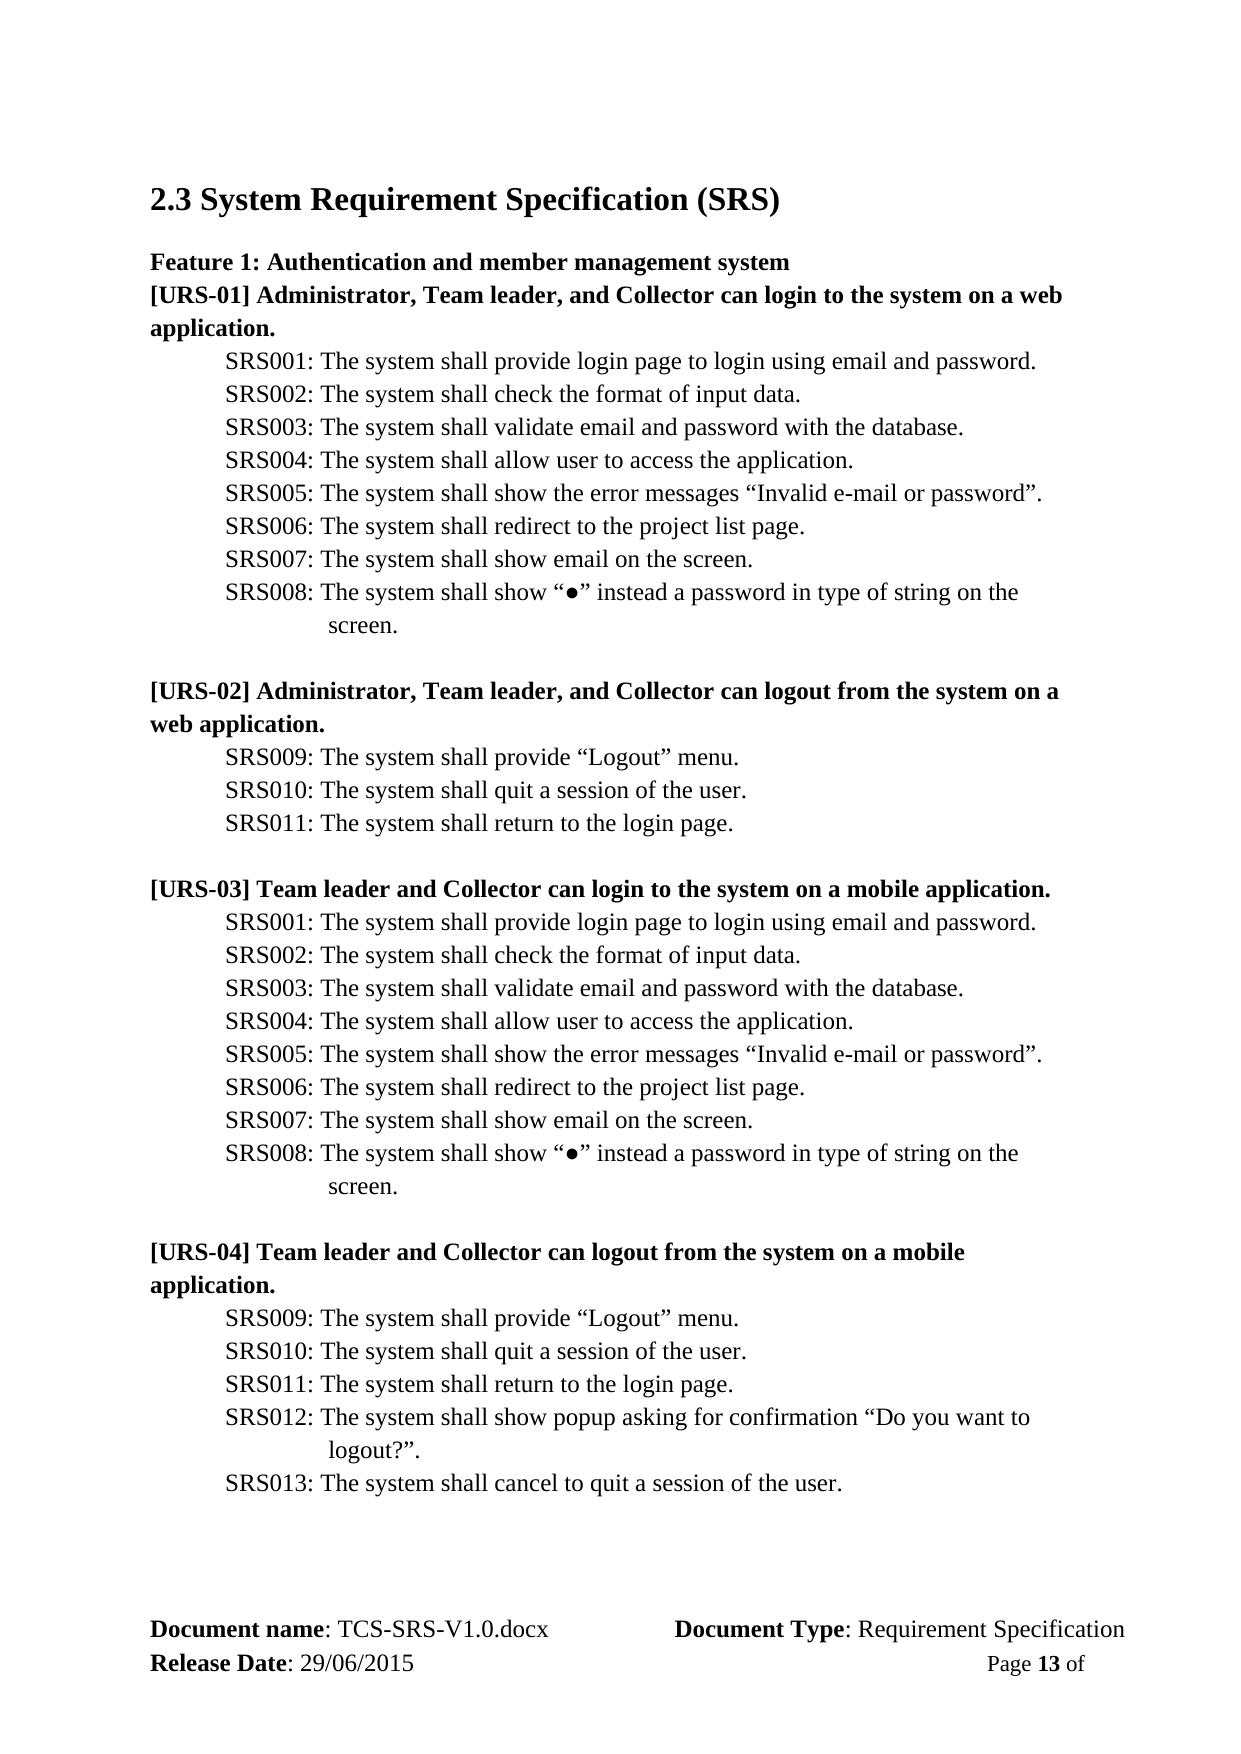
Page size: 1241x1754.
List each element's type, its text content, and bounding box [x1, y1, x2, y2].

text SRS007: The system shall show email on the screen. [225, 544, 1090, 573]
text SRS002: The system shall check the format of input data. [225, 379, 1090, 407]
text SRS003: The system shall validate email and password with the database. [225, 412, 1090, 441]
text SRS006: The system shall redirect to the project list page. [225, 1072, 1090, 1101]
text SRS004: The system shall allow user to access the application. [225, 1006, 1090, 1035]
text SRS003: The system shall validate email and password with the database. [225, 973, 1090, 1002]
text [URS-03] Team leader and Collector can login to the system on a mobile application. [150, 874, 1090, 903]
subtitle 2.3 System Requirement Specification (SRS) [150, 179, 1090, 217]
text SRS004: The system shall allow user to access the application. [225, 445, 1090, 473]
text SRS005: The system shall show the error messages “Invalid e-mail or password”. [225, 478, 1090, 507]
text SRS010: The system shall quit a session of the user. [225, 1336, 1090, 1365]
text SRS005: The system shall show the error messages “Invalid e-mail or password”. [225, 1039, 1090, 1068]
text SRS006: The system shall redirect to the project list page. [225, 511, 1090, 539]
text SRS001: The system shall provide login page to login using email and password. [225, 346, 1090, 374]
text SRS009: The system shall provide “Logout” menu. [225, 1303, 1090, 1332]
text [URS-01] Administrator, Team leader, and Collector can login to the system on a web application. [150, 280, 1090, 341]
text SRS009: The system shall provide “Logout” menu. [225, 742, 1090, 771]
text SRS011: The system shall return to the login page. [225, 1369, 1090, 1398]
text SRS010: The system shall quit a session of the user. [225, 775, 1090, 804]
text SRS008: The system shall show “●” instead a password in type of string on the screen. [225, 577, 1090, 639]
text SRS012: The system shall show popup asking for confirmation “Do you want to logout?”. [225, 1402, 1090, 1464]
text SRS011: The system shall return to the login page. [225, 808, 1090, 837]
text SRS007: The system shall show email on the screen. [225, 1105, 1090, 1134]
text [URS-04] Team leader and Collector can logout from the system on a mobile application. [150, 1237, 1090, 1299]
text Feature 1: Authentication and member management system [150, 247, 1090, 275]
text SRS008: The system shall show “●” instead a password in type of string on the screen. [225, 1138, 1090, 1200]
text SRS002: The system shall check the format of input data. [225, 940, 1090, 969]
text SRS013: The system shall cancel to quit a session of the user. [225, 1468, 1090, 1497]
text [URS-02] Administrator, Team leader, and Collector can logout from the system on a web application. [150, 676, 1090, 738]
text SRS001: The system shall provide login page to login using email and password. [225, 907, 1090, 936]
